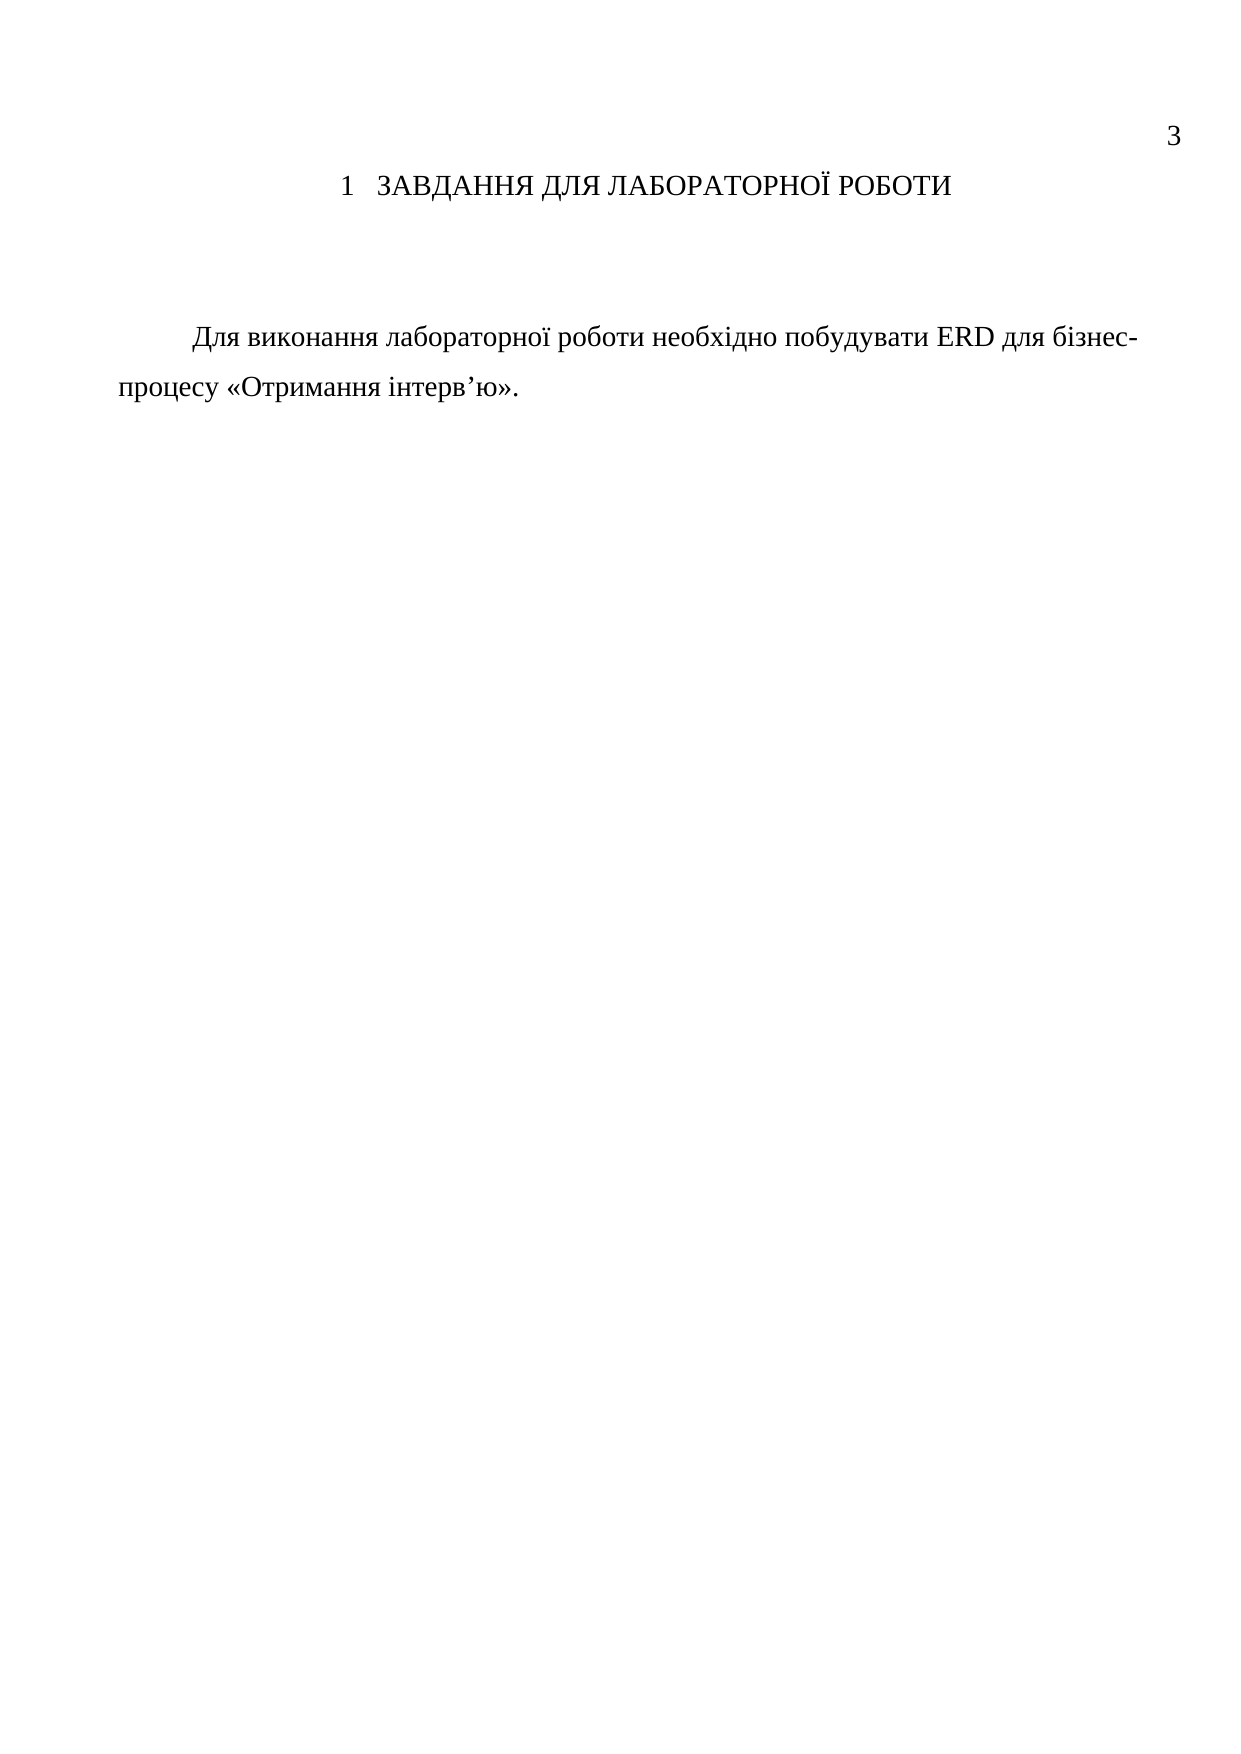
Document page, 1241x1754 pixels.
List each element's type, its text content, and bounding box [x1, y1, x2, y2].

text Для виконання лабораторної роботи необхідно побудувати ERD для бізнес-процесу «Отримання інтерв’ю». [118, 319, 1181, 403]
subtitle Завдання для лабораторної роботи [118, 168, 1181, 202]
